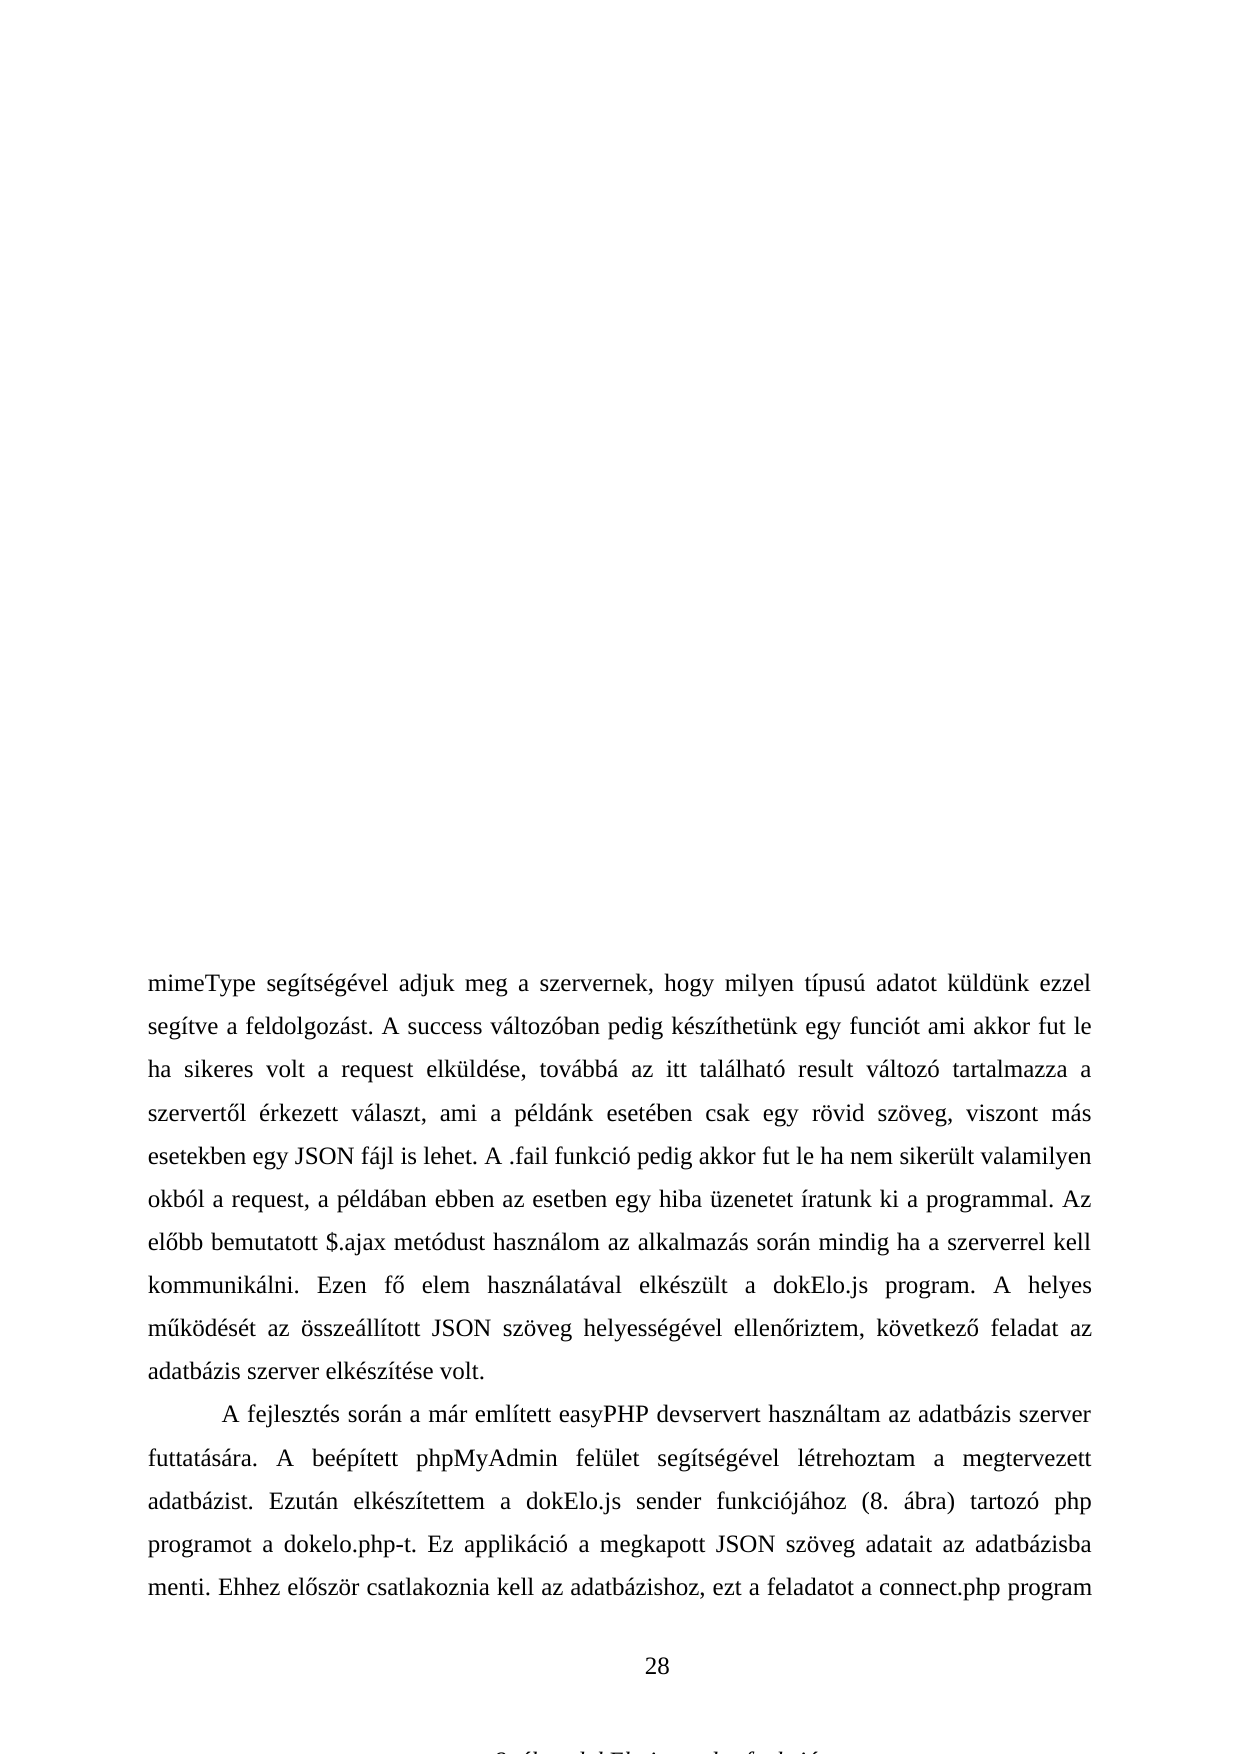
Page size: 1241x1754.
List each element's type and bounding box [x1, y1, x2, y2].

text [148, 1399, 1093, 1601]
text [148, 148, 1093, 1385]
